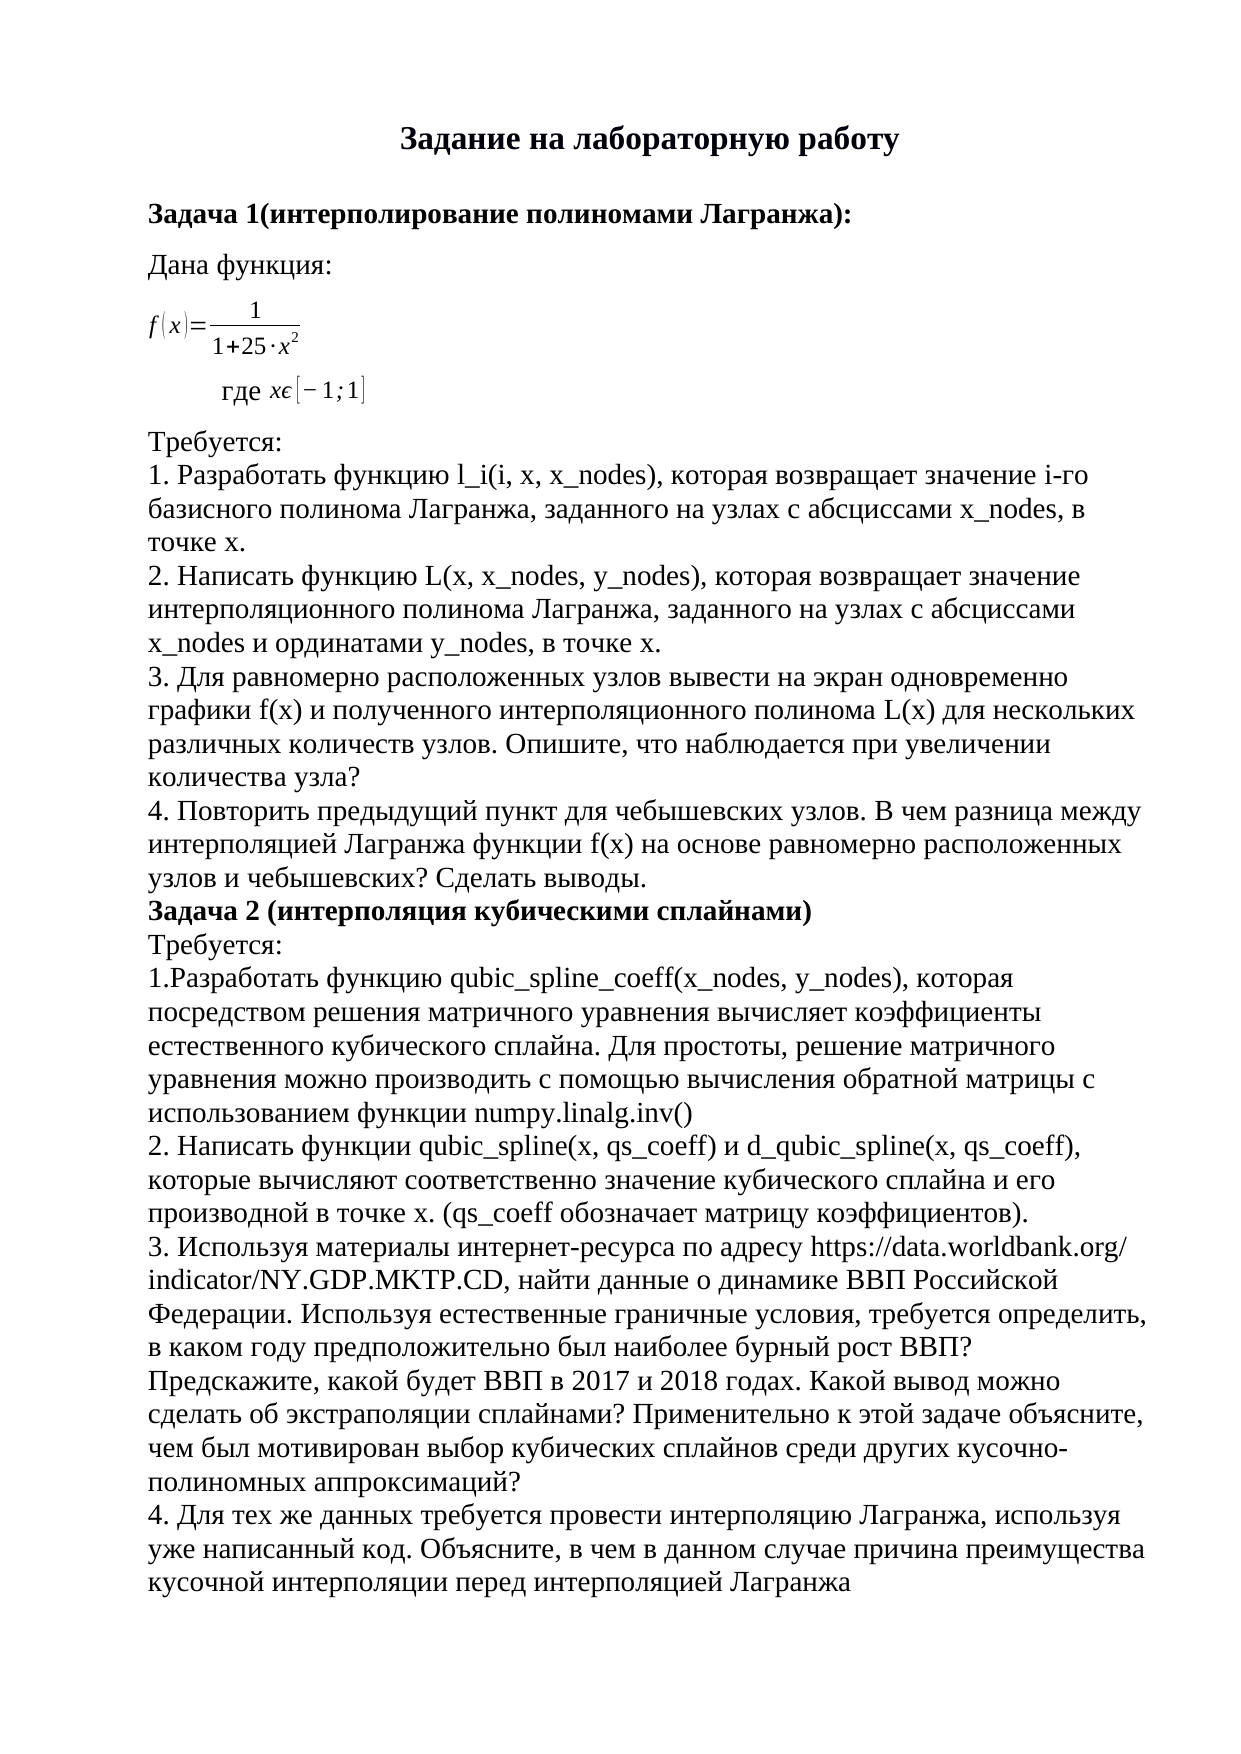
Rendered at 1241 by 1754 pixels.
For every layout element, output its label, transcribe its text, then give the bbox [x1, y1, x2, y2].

text 3. Для равномерно расположенных узлов вывести на экран одновременно графики f(x) и полученного интерполяционного полинома L(x) для нескольких различных количеств узлов. Опишите, что наблюдается при увеличении количества узла? [148, 659, 1152, 793]
text Требуется: [148, 927, 1152, 961]
text 4. Для тех же данных требуется провести интерполяцию Лагранжа, используя уже написанный код. Объясните, в чем в данном случае причина преимущества кусочной интерполяции перед интерполяцией Лагранжа [148, 1497, 1152, 1598]
text 1.Разработать функцию qubic_spline_coeff(x_nodes, y_nodes), которая посредством решения матричного уравнения вычисляет коэффициенты [148, 961, 1152, 1028]
text 3. Используя материалы интернет-ресурса по адресу https://data.worldbank.org/ indicator/NY.GDP.MKTP.CD, найти данные о динамике ВВП Российской Федерации. Используя естественные граничные условия, требуется определить, в каком году предположительно был наиболее бурный рост ВВП? Предскажите, какой будет ВВП в 2017 и 2018 годах. Какой вывод можно сделать об экстраполяции сплайнами? Применительно к этой задаче объясните, чем был мотивирован выбор кубических сплайнов среди других кусочно-полиномных аппроксимаций? [148, 1229, 1152, 1497]
text Требуется: [148, 424, 1152, 457]
text 4. Повторить предыдущий пункт для чебышевских узлов. В чем разница между интерполяцией Лагранжа функции f(x) на основе равномерно расположенных узлов и чебышевских? Сделать выводы. [148, 793, 1152, 893]
text 2. Написать функции qubic_spline(x, qs_coeff) и d_qubic_spline(x, qs_coeff), которые вычисляют соответственно значение кубического сплайна и его производной в точке x. (qs_coeff обозначает матрицу коэффициентов). [148, 1128, 1152, 1229]
text Задача 2 (интерполяция кубическими сплайнами) [148, 893, 1152, 927]
text 1. Разработать функцию l_i(i, x, x_nodes), которая возвращает значение i-го базисного полинома Лагранжа, заданного на узлах с абсциссами x_nodes, в точке x. [148, 457, 1152, 558]
text естественного кубического сплайна. Для простоты, решение матричного уравнения можно производить с помощью вычисления обратной матрицы с использованием функции numpy.linalg.inv() [148, 1028, 1152, 1128]
subtitle Задание на лабораторную работу [148, 118, 1152, 156]
text 2. Написать функцию L(x, x_nodes, y_nodes), которая возвращает значение интерполяционного полинома Лагранжа, заданного на узлах с абсциссами x_nodes и ординатами y_nodes, в точке x. [148, 558, 1152, 659]
text Дана функция: [148, 247, 1152, 280]
text Задача 1(интерполирование полиномами Лагранжа): [148, 196, 1152, 230]
text где [148, 373, 1152, 407]
